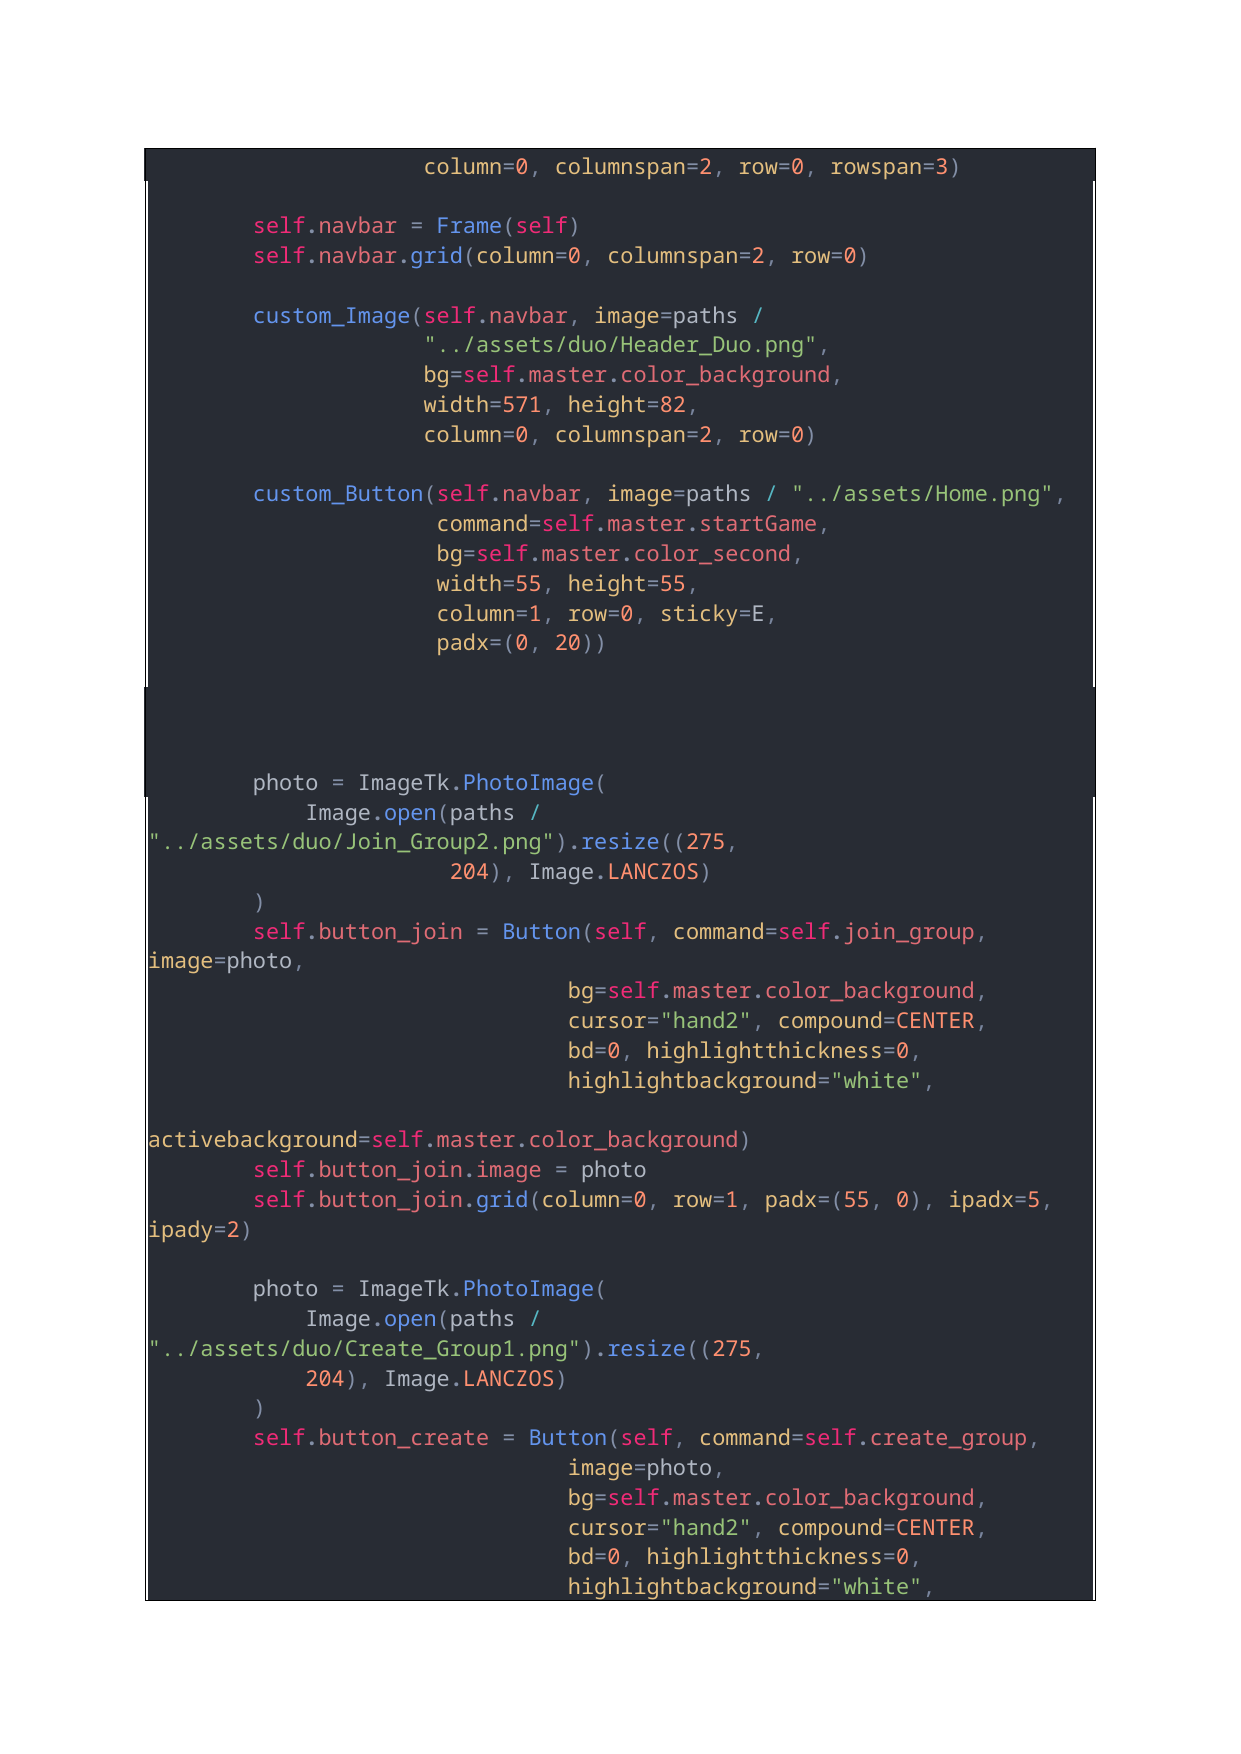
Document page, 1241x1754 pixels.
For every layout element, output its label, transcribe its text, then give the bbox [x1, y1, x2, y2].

text width=55, height=55, [148, 568, 1093, 598]
text cursor="hand2", compound=CENTER, [148, 1512, 1093, 1541]
text 204), Image.LANCZOS) [148, 1363, 1093, 1392]
text bd=0, highlightthickness=0, [148, 1541, 1093, 1571]
text column=0, columnspan=2, row=0, rowspan=3) [146, 149, 1095, 181]
text self.button_join.grid(column=0, row=1, padx=(55, 0), ipadx=5, ipady=2) [148, 1184, 1093, 1243]
text self.navbar.grid(column=0, columnspan=2, row=0) [148, 240, 1093, 270]
text photo = ImageTk.PhotoImage( [148, 1273, 1093, 1303]
text command=self.master.startGame, [148, 508, 1093, 538]
text custom_Image(self.navbar, image=paths / [148, 300, 1093, 329]
text Image.open(paths / "../assets/duo/Join_Group2.png").resize((275, [148, 797, 1093, 856]
text self.navbar = Frame(self) [148, 210, 1093, 240]
text custom_Button(self.navbar, image=paths / "../assets/Home.png", [148, 478, 1093, 508]
text column=1, row=0, sticky=E, [148, 598, 1093, 627]
text bg=self.master.color_background, [148, 1482, 1093, 1512]
text bd=0, highlightthickness=0, [148, 1035, 1093, 1065]
text 204), Image.LANCZOS) [148, 856, 1093, 886]
text cursor="hand2", compound=CENTER, [148, 1005, 1093, 1035]
text ) [148, 1392, 1093, 1422]
text highlightbackground="white", [148, 1571, 1093, 1600]
text self.button_join.image = photo [148, 1154, 1093, 1184]
text photo = ImageTk.PhotoImage( [146, 764, 1095, 797]
text Image.open(paths / "../assets/duo/Create_Group1.png").resize((275, [148, 1303, 1093, 1363]
text activebackground=self.master.color_background) [148, 1094, 1093, 1154]
text ) [148, 886, 1093, 916]
text image=photo, [148, 1452, 1093, 1482]
text bg=self.master.color_second, [148, 538, 1093, 568]
text bg=self.master.color_background, [148, 975, 1093, 1005]
text bg=self.master.color_background, [148, 359, 1093, 389]
text padx=(0, 20)) [148, 627, 1093, 657]
text width=571, height=82, [148, 389, 1093, 419]
text self.button_join = Button(self, command=self.join_group, image=photo, [148, 916, 1093, 975]
text "../assets/duo/Header_Duo.png", [148, 329, 1093, 359]
text self.button_create = Button(self, command=self.create_group, [148, 1422, 1093, 1452]
text column=0, columnspan=2, row=0) [148, 419, 1093, 449]
text highlightbackground="white", [148, 1065, 1093, 1094]
